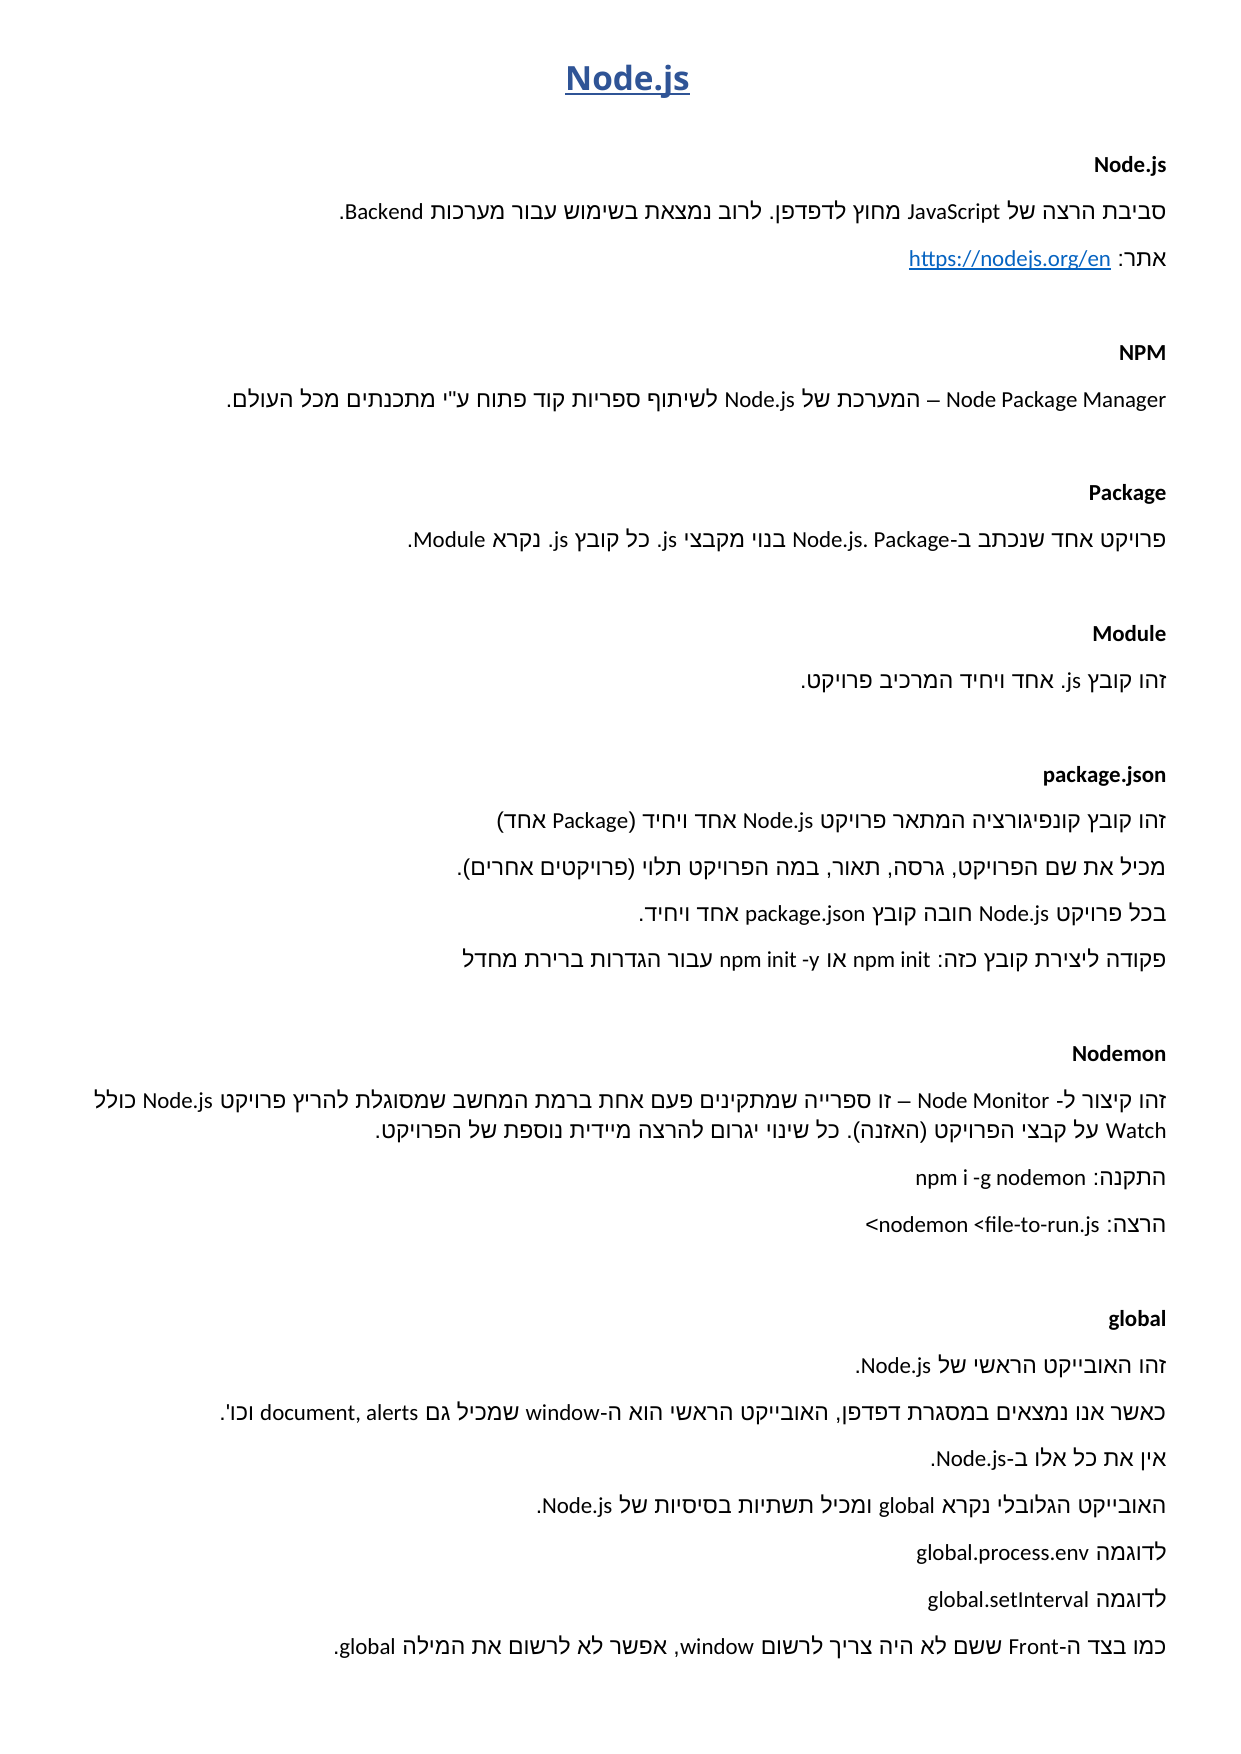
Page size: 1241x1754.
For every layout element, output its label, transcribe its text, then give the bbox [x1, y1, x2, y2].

text זהו האובייקט הראשי של Node.js. [89, 1351, 1167, 1379]
text האובייקט הגלובלי נקרא global ומכיל תשתיות בסיסיות של Node.js. [89, 1491, 1167, 1519]
text מכיל את שם הפרויקט, גרסה, תאור, במה הפרויקט תלוי (פרויקטים אחרים). [89, 853, 1167, 880]
text בכל פרויקט Node.js חובה קובץ package.json אחד ויחיד. [89, 899, 1167, 927]
text אין את כל אלו ב-Node.js. [89, 1444, 1167, 1472]
text package.json [89, 760, 1167, 788]
text אתר: https://nodejs.org/en [89, 244, 1167, 272]
text NPM [89, 338, 1167, 366]
text הרצה: nodemon <file-to-run.js> [89, 1210, 1167, 1238]
text כאשר אנו נמצאים במסגרת דפדפן, האובייקט הראשי הוא ה-window שמכיל גם document, alerts וכו'. [89, 1398, 1167, 1426]
text Node.js [89, 150, 1167, 178]
text Nodemon [89, 1039, 1167, 1067]
subtitle Node.js [89, 54, 1167, 100]
text Package [89, 478, 1167, 507]
text global [89, 1304, 1167, 1332]
text זהו קובץ קונפיגורציה המתאר פרויקט Node.js אחד ויחיד (Package אחד) [89, 807, 1167, 835]
text זהו קובץ js. אחד ויחיד המרכיב פרויקט. [89, 666, 1167, 694]
text לדוגמה global.process.env [89, 1538, 1167, 1566]
text לדוגמה global.setInterval [89, 1585, 1167, 1613]
text Node Package Manager – המערכת של Node.js לשיתוף ספריות קוד פתוח ע"י מתכנתים מכל העולם. [89, 385, 1167, 413]
text פקודה ליצירת קובץ כזה: npm init או npm init -y עבור הגדרות ברירת מחדל [89, 946, 1167, 973]
text התקנה: npm i -g nodemon [89, 1163, 1167, 1191]
text כמו בצד ה-Front ששם לא היה צריך לרשום window, אפשר לא לרשום את המילה global. [89, 1632, 1167, 1660]
text זהו קיצור ל- Node Monitor – זו ספרייה שמתקינים פעם אחת ברמת המחשב שמסוגלת להריץ פרויקט Node.js כולל Watch על קבצי הפרויקט (האזנה). כל שינוי יגרום להרצה מיידית נוספת של הפרויקט. [89, 1086, 1167, 1144]
text סביבת הרצה של JavaScript מחוץ לדפדפן. לרוב נמצאת בשימוש עבור מערכות Backend. [89, 197, 1167, 225]
text פרויקט אחד שנכתב ב-Node.js. Package בנוי מקבצי js. כל קובץ js. נקרא Module. [89, 525, 1167, 553]
text Module [89, 619, 1167, 647]
